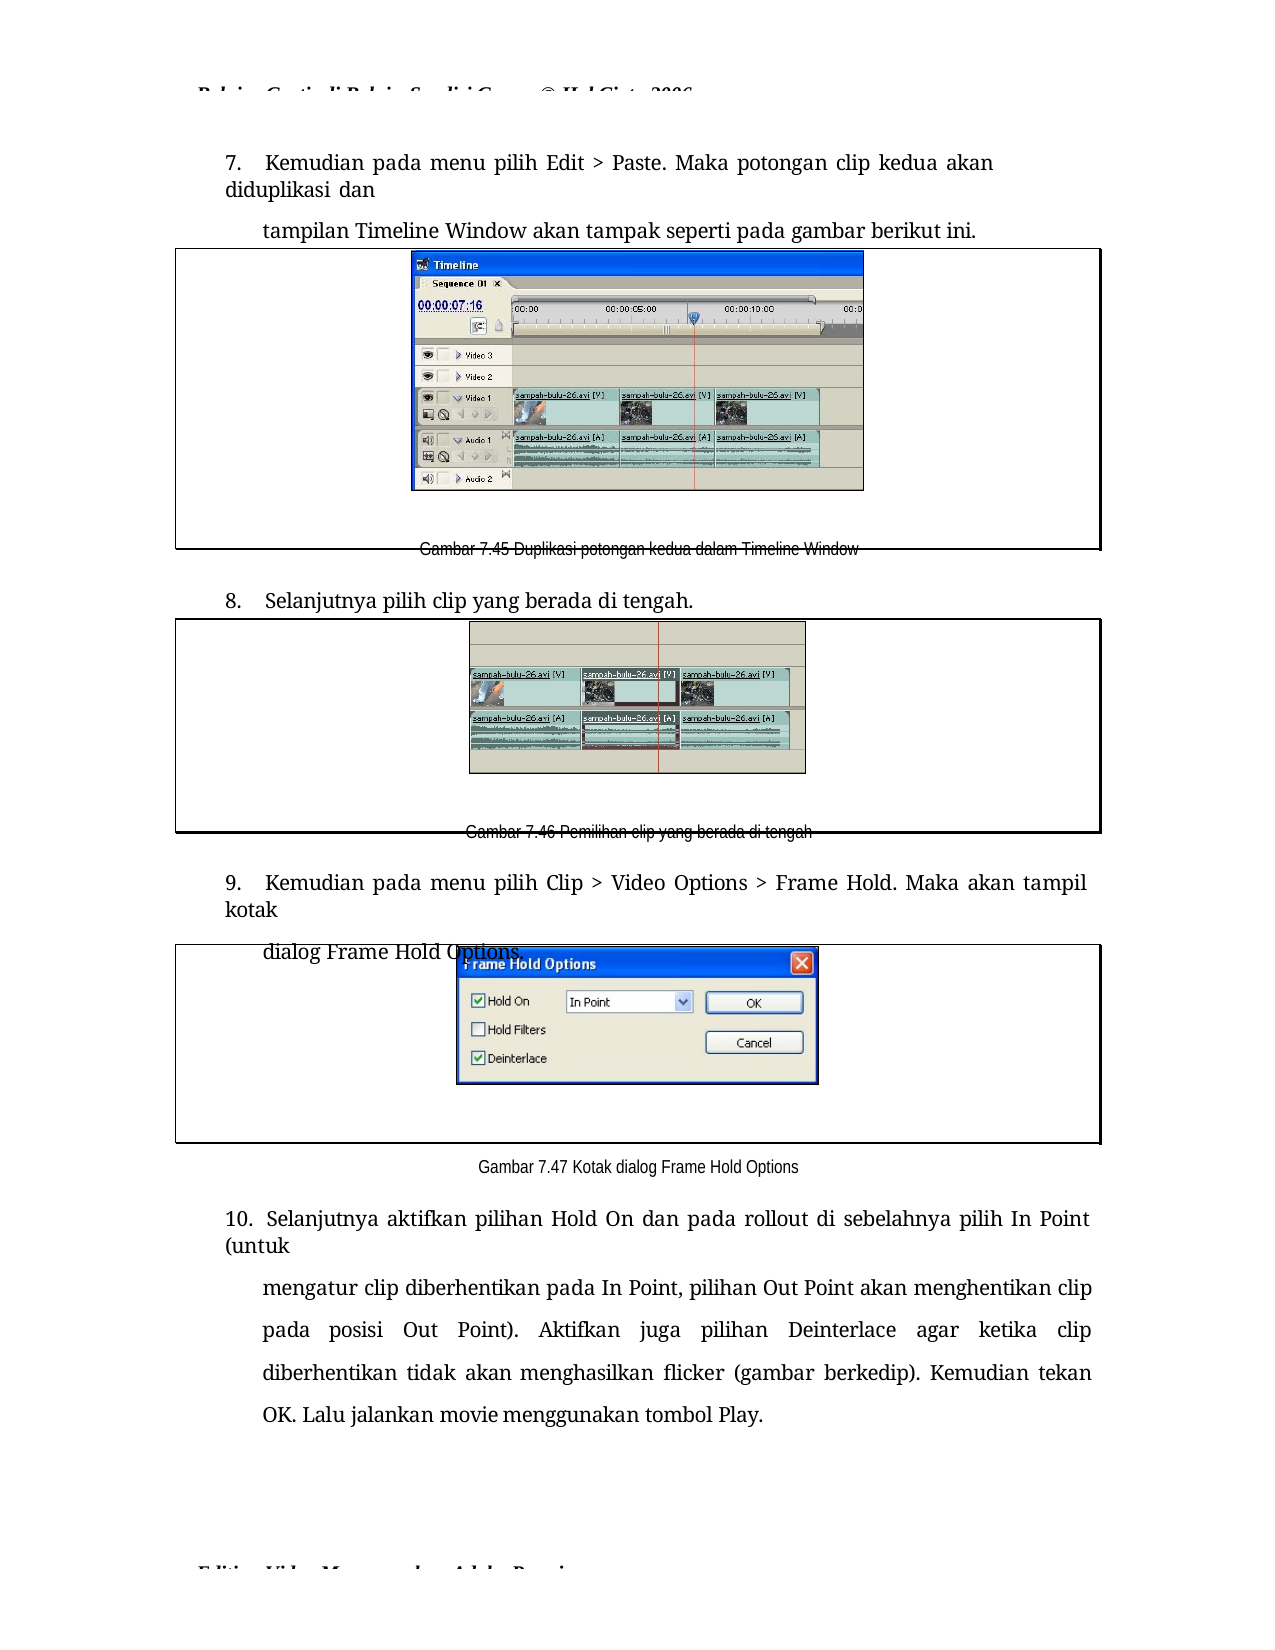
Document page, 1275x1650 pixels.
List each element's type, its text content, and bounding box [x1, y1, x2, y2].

text dialog Frame Hold Options. [262, 937, 1100, 964]
text 9. Kemudian pada menu pilih Clip > Video Options > Frame Hold. Maka akan tampil kotak [225, 870, 1100, 924]
picture [457, 964, 818, 1084]
text mengatur clip diberhentikan pada In Point, pilihan Out Point akan menghentikan clip pada posisi Out Point). Aktifkan juga pilihan Deinterlace agar ketika clip diberhentikan tidak akan menghasilkan flicker (gambar berkedip). Kemudian tekan OK. Lalu jalankan movie menggunakan tombol Play. [262, 1273, 1092, 1429]
text Gambar 7.45 Duplikasi potongan kedua dalam Timeline Window [419, 538, 1100, 558]
text tampilan Timeline Window akan tampak seperti pada gambar berikut ini. [262, 217, 1100, 244]
text Gambar 7.47 Kotak dialog Frame Hold Options [478, 1156, 1100, 1177]
text Gambar 7.46 Pemilihan clip yang berada di tengah [465, 821, 1100, 841]
picture [470, 622, 805, 773]
text 8. Selanjutnya pilih clip yang berada di tengah. [225, 587, 1100, 614]
text 10. Selanjutnya aktifkan pilihan Hold On dan pada rollout di sebelahnya pilih In Point (untuk [225, 1206, 1100, 1260]
text 7. Kemudian pada menu pilih Edit > Paste. Maka potongan clip kedua akan diduplikasi dan [225, 149, 1100, 204]
picture [412, 252, 863, 490]
